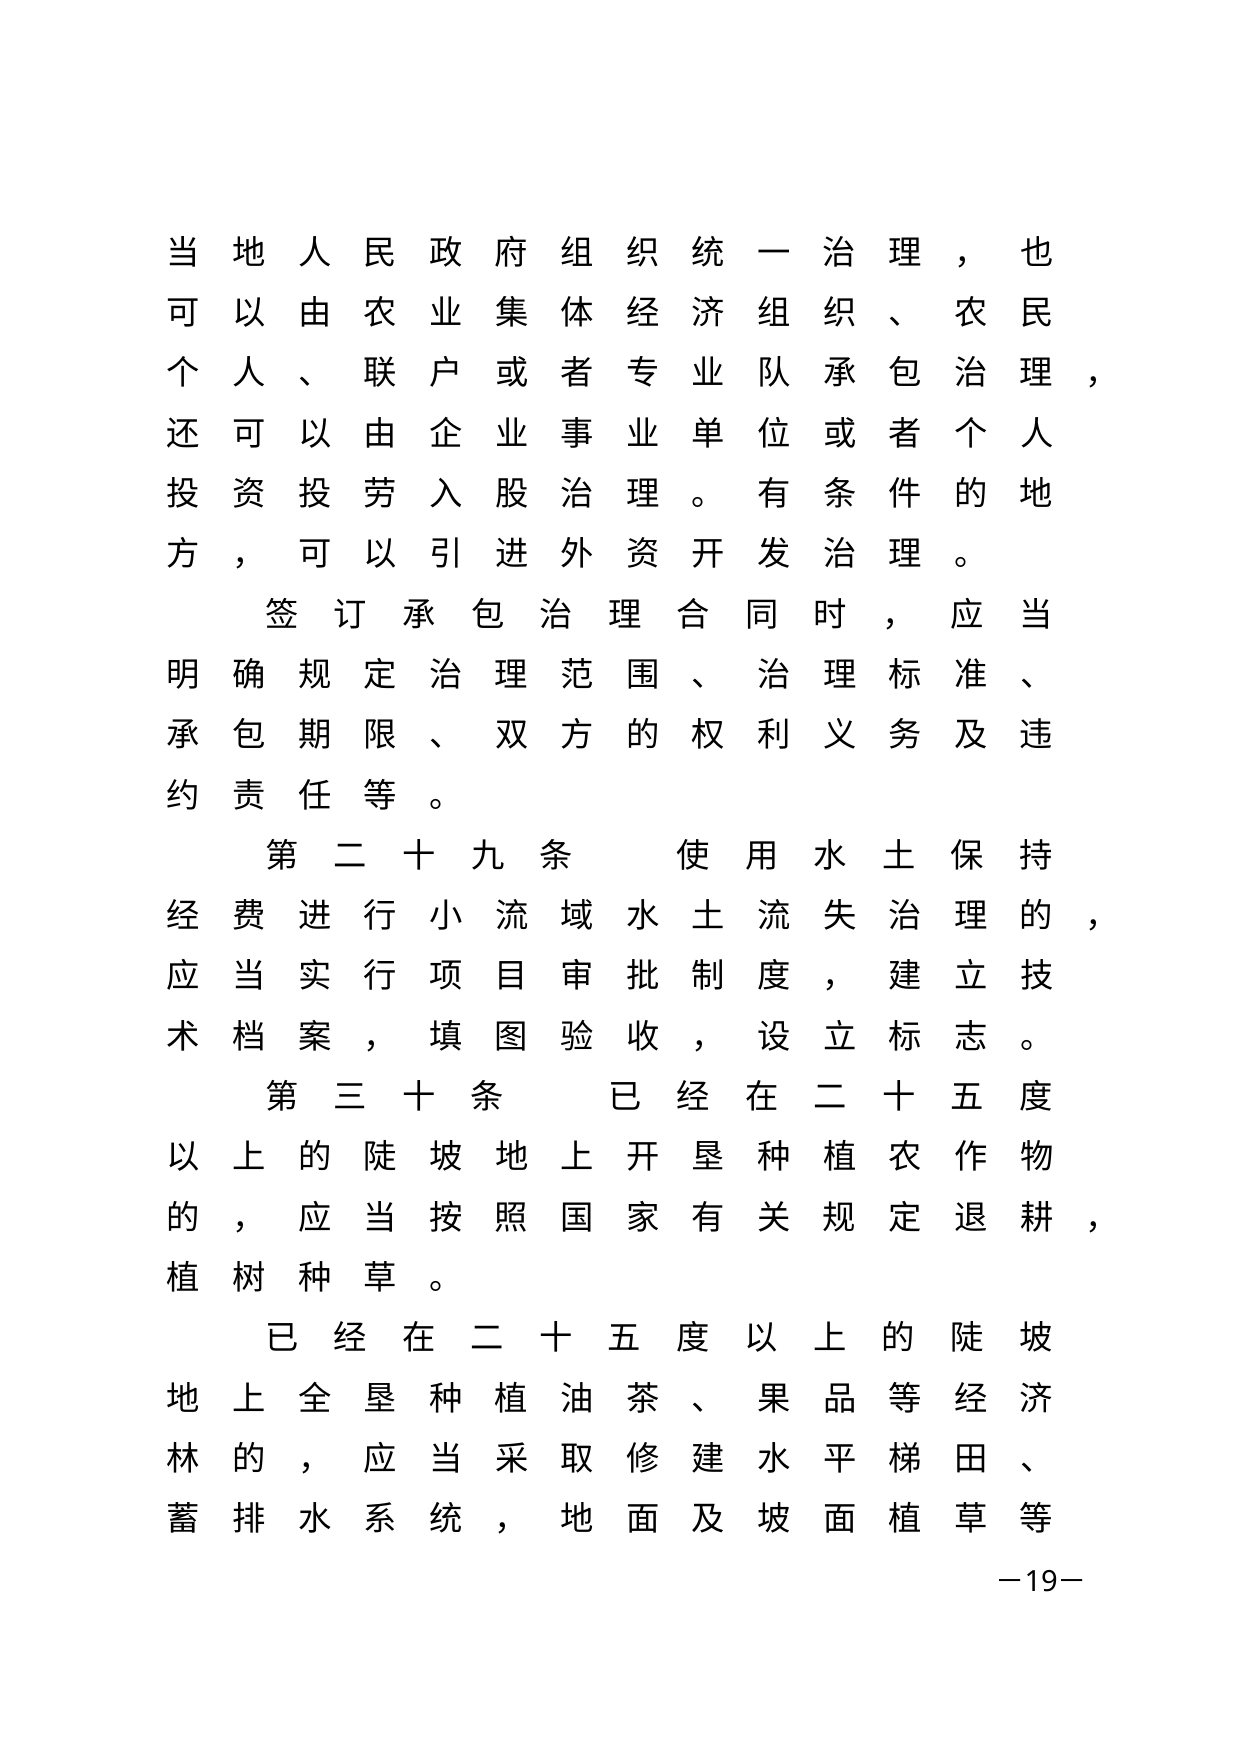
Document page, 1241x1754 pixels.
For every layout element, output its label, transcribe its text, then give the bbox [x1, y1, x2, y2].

text 签订承包治理合同时，应当明确规定治理范围、治理标准、承包期限、双方的权利义务及违约责任等。 [167, 581, 1085, 823]
text 第二十九条 使用水土保持经费进行小流域水土流失治理的，应当实行项目审批制度，建立技术档案，填图验收，设立标志。 [167, 823, 1085, 1064]
text 第二十八条 荒山、荒沟、荒丘、荒滩的水土流失，可以由当地人民政府组织统一治理，也可以由农业集体经济组织、农民个人、联户或者专业队承包治理，还可以由企业事业单位或者个人投资投劳入股治理。有条件的地方，可以引进外资开发治理。 [167, 219, 1085, 581]
text 已经在二十五度以上的陡坡地上全垦种植油茶、果品等经济林的，应当采取修建水平梯田、蓄排水系统，地面及坡面植草等水土保持措施。 [167, 1305, 1085, 1546]
text 第三十条 已经在二十五度以上的陡坡地上开垦种植农作物的，应当按照国家有关规定退耕，植树种草。 [167, 1064, 1085, 1305]
